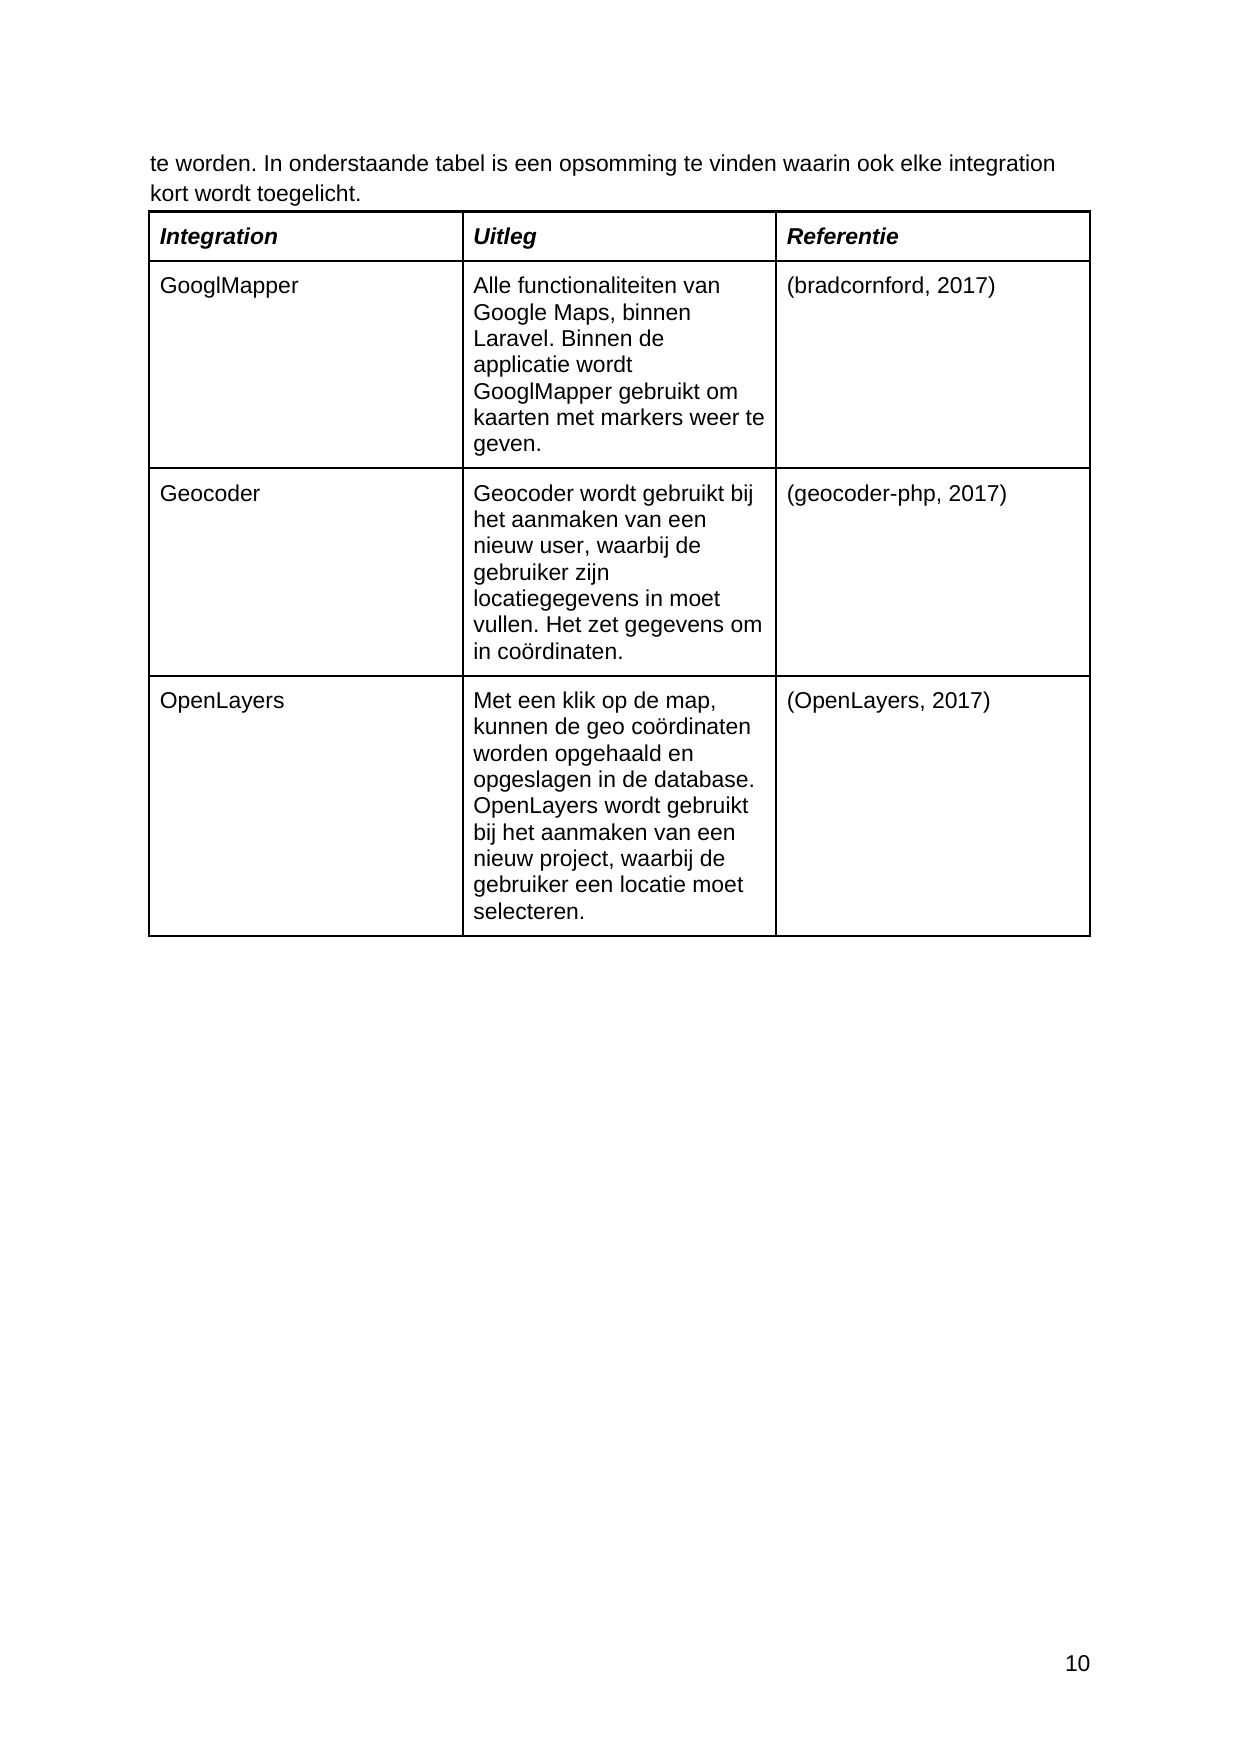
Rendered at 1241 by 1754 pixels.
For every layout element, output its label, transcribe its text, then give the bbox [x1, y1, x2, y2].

table_cell (bradcornford, 2017) [777, 262, 1089, 467]
table_header Uitleg [464, 213, 775, 260]
table_cell Geocoder wordt gebruikt bij het aanmaken van een nieuw user, waarbij de gebruiker zijn locatiegegevens in moet vullen. Het zet gegevens om in coördinaten. [464, 469, 775, 674]
table_header Referentie [777, 213, 1089, 260]
table_cell Alle functionaliteiten van Google Maps, binnen Laravel. Binnen de applicatie wordt GooglMapper gebruikt om kaarten met markers weer te geven. [464, 262, 775, 467]
table_cell OpenLayers [150, 677, 462, 934]
table_cell Met een klik op de map, kunnen de geo coördinaten worden opgehaald en opgeslagen in de database. OpenLayers wordt gebruikt bij het aanmaken van een nieuw project, waarbij de gebruiker een locatie moet selecteren. [464, 677, 775, 934]
table_cell (OpenLayers, 2017) [777, 677, 1089, 934]
table_header Integration [150, 213, 462, 260]
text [150, 150, 1090, 207]
table_cell (geocoder-php, 2017) [777, 469, 1089, 674]
table_cell GooglMapper [150, 262, 462, 467]
table_cell Geocoder [150, 469, 462, 674]
